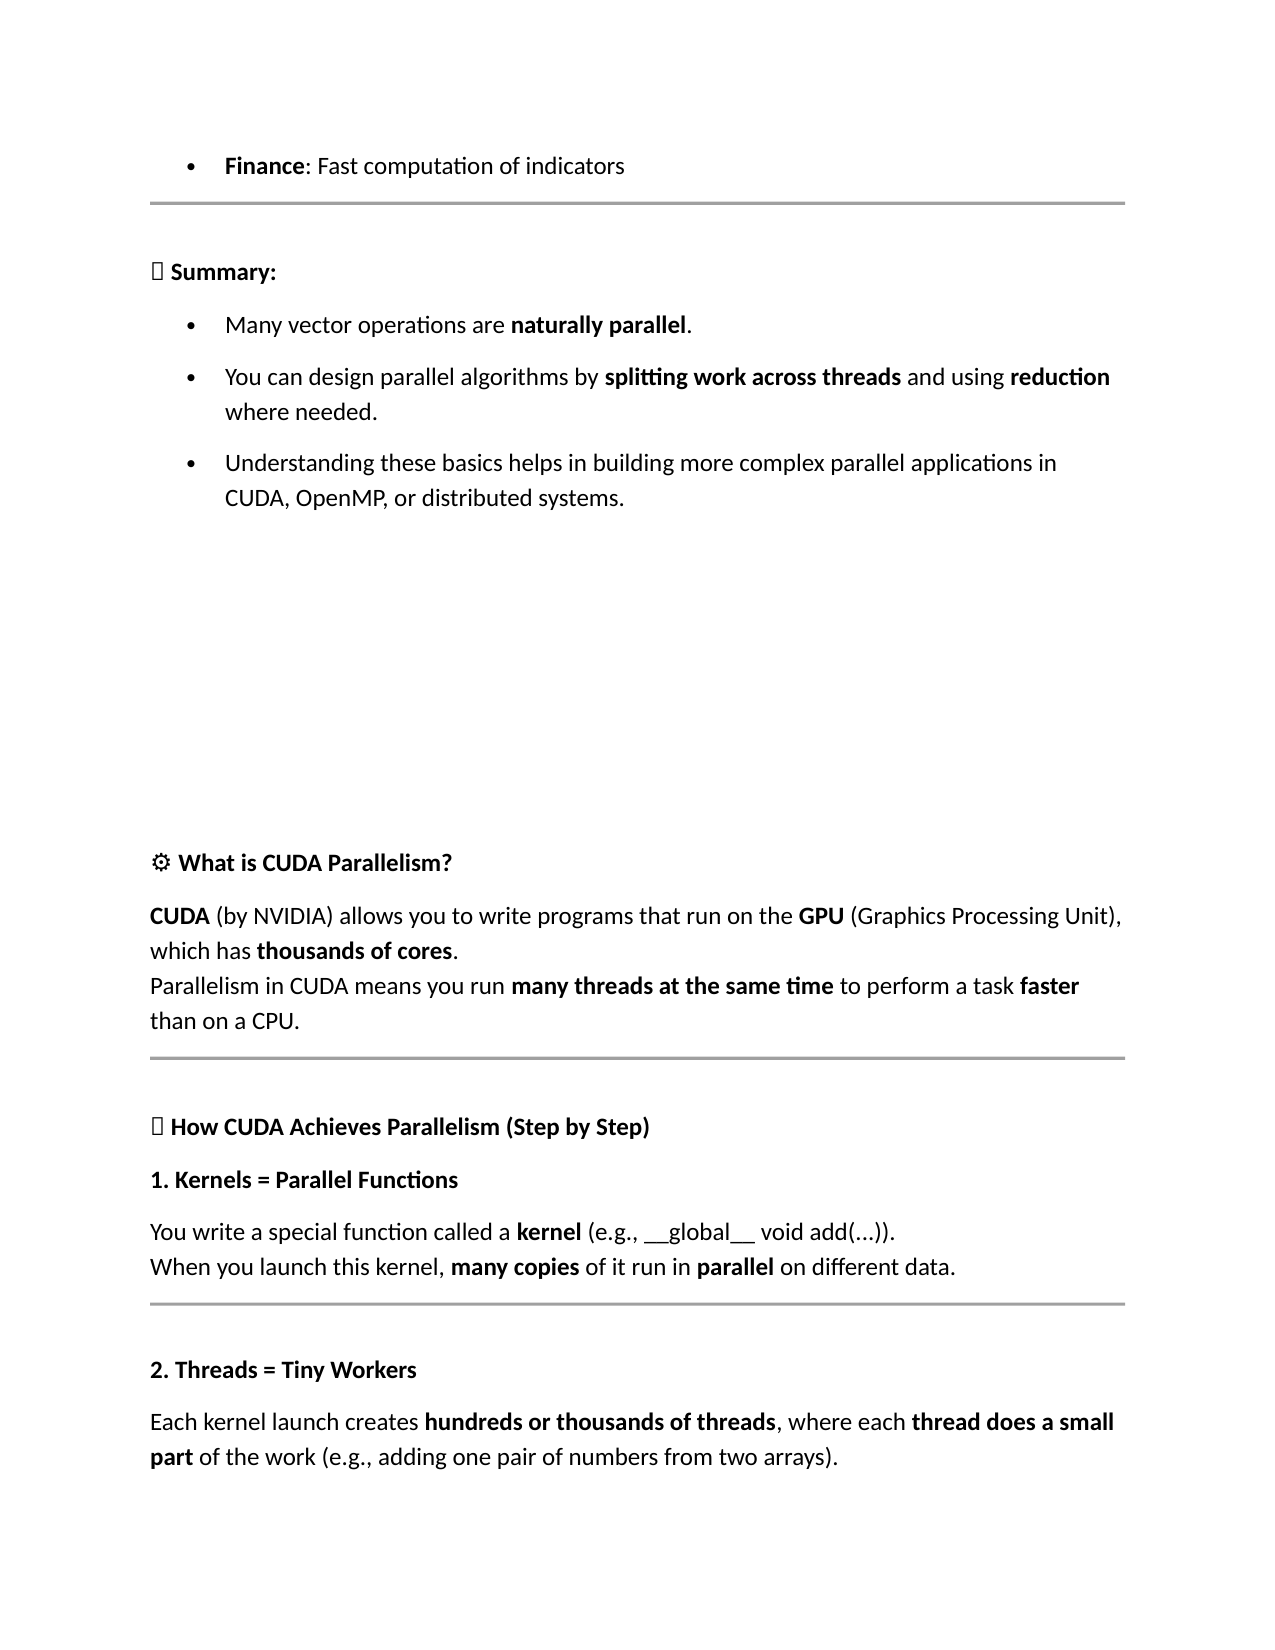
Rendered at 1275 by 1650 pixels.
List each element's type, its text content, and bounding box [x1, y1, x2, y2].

list You can design parallel algorithms by splitting work across threads and using reduction where needed. [187, 361, 1125, 426]
text 1. Kernels = Parallel Functions [150, 1164, 1125, 1195]
list Understanding these basics helps in building more complex parallel applications in CUDA, OpenMP, or distributed systems. [187, 447, 1125, 513]
list Finance: Fast computation of indicators [187, 150, 1125, 181]
list Many vector operations are naturally parallel. [187, 309, 1125, 340]
text CUDA (by NVIDIA) allows you to write programs that run on the GPU (Graphics Processing Unit), which has thousands of cores. Parallelism in CUDA means you run many threads at the same time to perform a task faster than on a CPU. [150, 900, 1125, 1036]
text 2. Threads = Tiny Workers [150, 1354, 1125, 1385]
text ⚙️ What is CUDA Parallelism? [150, 844, 1125, 878]
text Each kernel launch creates hundreds or thousands of threads, where each thread does a small part of the work (e.g., adding one pair of numbers from two arrays). [150, 1406, 1125, 1471]
text You write a special function called a kernel (e.g., __global__ void add(...)). When you launch this kernel, many copies of it run in parallel on different data. [150, 1216, 1125, 1281]
text 🧠 How CUDA Achieves Parallelism (Step by Step) [150, 1108, 1125, 1142]
text 📝 Summary: [150, 253, 1125, 287]
